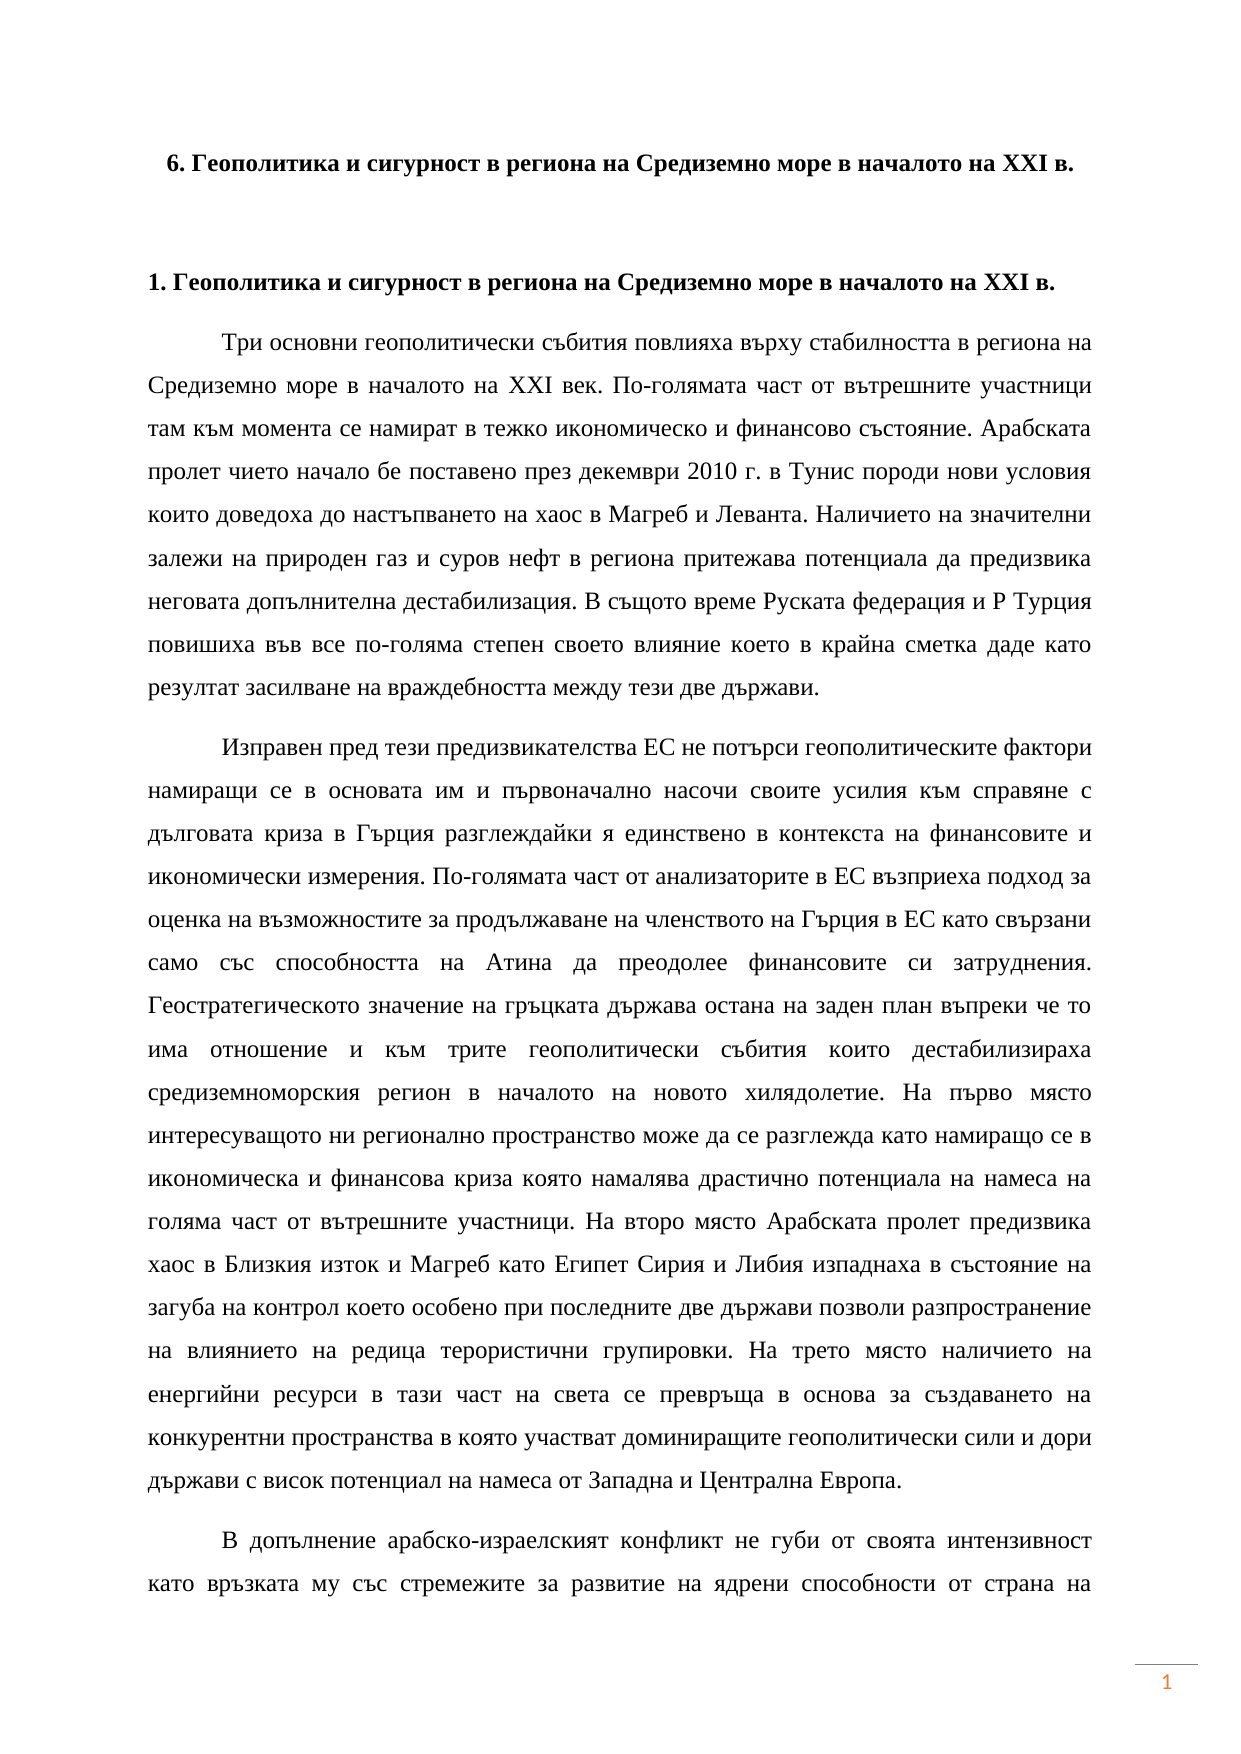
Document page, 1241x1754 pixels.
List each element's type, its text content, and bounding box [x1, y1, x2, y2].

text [148, 1525, 1093, 1597]
text Изправен пред тези предизвикателства ЕС не потърси геополитическите фактори намиращи се в основата им и първоначално насочи своите усилия към справяне с дълговата криза в Гърция разглеждайки я единствено в контекста на финансовите и икономически измерения. По-голямата част от анализаторите в ЕС възприеха подход за оценка на възможностите за продължаване на членството на Гърция в ЕС като свързани само със способността на Атина да преодолее финансовите си затруднения. Геостратегическото значение на гръцката държава остана на заден план въпреки че то има отношение и към трите геополитически събития които дестабилизираха средиземноморския регион в началото на новото хилядолетие. На първо място интересуващото ни регионално пространство може да се разглежда като намиращо се в икономическа и финансова криза която намалява драстично потенциала на намеса на голяма част от вътрешните участници. На второ място Арабската пролет предизвика хаос в Близкия изток и Магреб като Египет Сирия и Либия изпаднаха в състояние на загуба на контрол което особено при последните две държави позволи разпространение на влиянието на редица терористични групировки. На трето място наличието на енергийни ресурси в тази част на света се превръща в основа за създаването на конкурентни пространства в която участват доминиращите геополитически сили и дори държави с висок потенциал на намеса от Западна и Централна Европа. [148, 732, 1093, 1494]
text Три основни геополитически събития повлияха върху стабилността в региона на Средиземно море в началото на XXI век. По-голямата част от вътрешните участници там към момента се намират в тежко икономическо и финансово състояние. Арабската пролет чието начало бе поставено през декември 2010 г. в Тунис породи нови условия които доведоха до настъпването на хаос в Магреб и Леванта. Наличието на значителни залежи на природен газ и суров нефт в региона притежава потенциала да предизвика неговата допълнителна дестабилизация. В същото време Руската федерация и Р Турция повишиха във все по-голяма степен своето влияние което в крайна сметка даде като резултат засилване на враждебността между тези две държави. [148, 327, 1093, 701]
text 6. Геополитика и сигурност в региона на Средиземно море в началото на XXI в. [148, 148, 1093, 176]
text 1. Геополитика и сигурност в региона на Средиземно море в началото на XXI в. [148, 267, 1093, 296]
